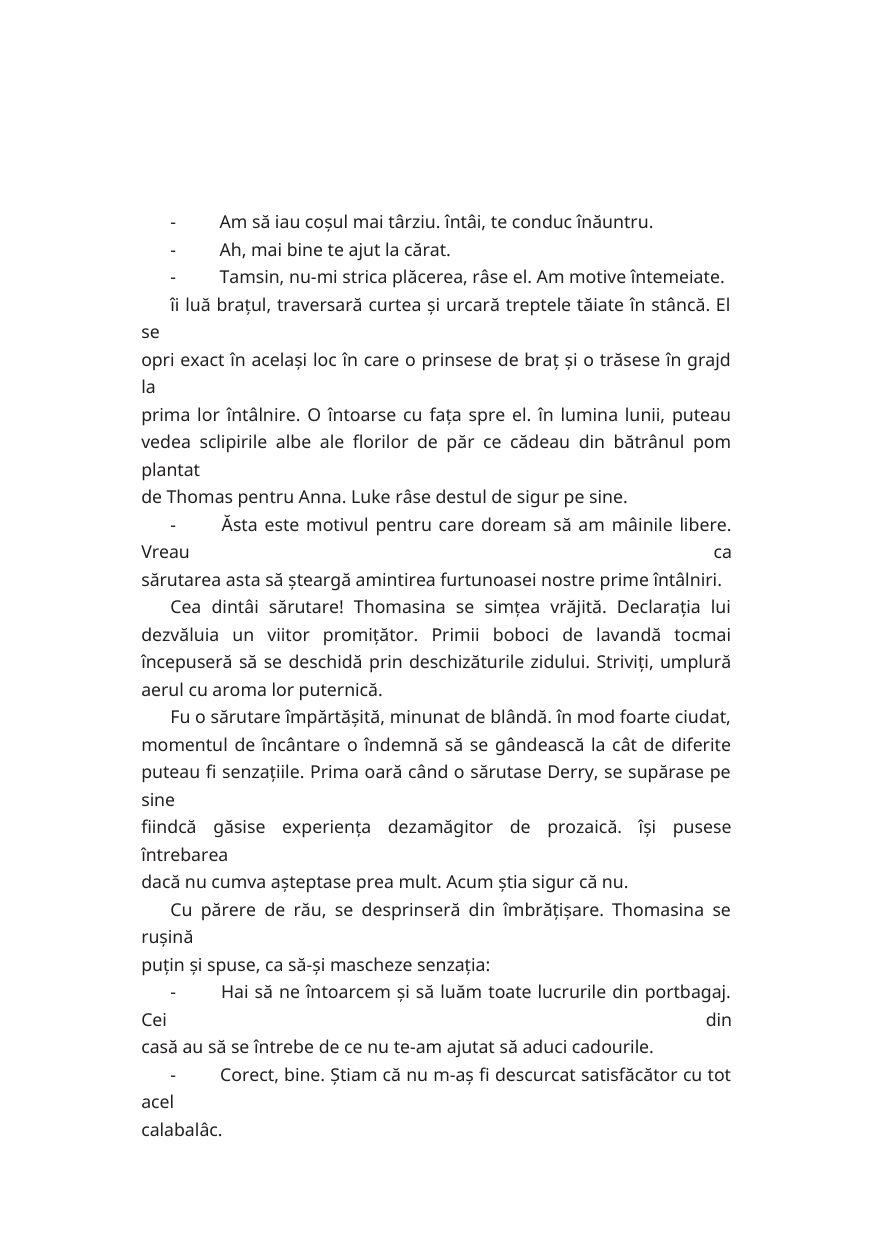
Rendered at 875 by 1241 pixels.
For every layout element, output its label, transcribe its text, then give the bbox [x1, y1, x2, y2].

list Corect, bine. Ştiam că nu m-aş fi descurcat satisfăcător cu tot acel calabalâc. [141, 1059, 732, 1142]
text Cea dintâi sărutare! Thomasina se simţea vrăjită. Declaraţia lui dezvăluia un viitor promiţător. Primii boboci de lavandă tocmai începuseră să se deschidă prin deschizăturile zidului. Striviţi, umplură aerul cu aroma lor puternică. [141, 592, 732, 702]
list Tamsin, nu-mi strica plăcerea, râse el. Am motive întemeiate. [141, 262, 734, 289]
list Ah, mai bine te ajut la cărat. [141, 234, 734, 262]
list Ăsta este motivul pentru care doream să am mâinile libere. Vreau ca sărutarea asta să şteargă amintirea furtunoasei nostre prime întâlniri. [141, 509, 732, 592]
text Fu o sărutare împărtăşită, minunat de blândă. în mod foarte ciudat, momentul de încântare o îndemnă să se gândească la cât de diferite puteau fi senzaţiile. Prima oară când o sărutase Derry, se supărase pe sine fiindcă găsise experienţa dezamăgitor de prozaică. îşi pusese întrebarea dacă nu cumva aşteptase prea mult. Acum ştia sigur că nu. [141, 702, 732, 894]
text Cu părere de rău, se desprinseră din îmbrăţişare. Thomasina se ruşină puţin şi spuse, ca să-şi mascheze senzaţia: [141, 894, 732, 977]
list Hai să ne întoarcem şi să luăm toate lucrurile din portbagaj. Cei din casă au să se întrebe de ce nu te-am ajutat să aduci cadourile. [141, 977, 732, 1059]
text îi luă braţul, traversară curtea şi urcară treptele tăiate în stâncă. El se opri exact în acelaşi loc în care o prinsese de braţ şi o trăsese în grajd la prima lor întâlnire. O întoarse cu faţa spre el. în lumina lunii, puteau vedea sclipirile albe ale florilor de păr ce cădeau din bătrânul pom plantat de Thomas pentru Anna. Luke râse destul de sigur pe sine. [141, 289, 732, 509]
list Am să iau coşul mai târziu. întâi, te conduc înăuntru. [141, 207, 734, 234]
